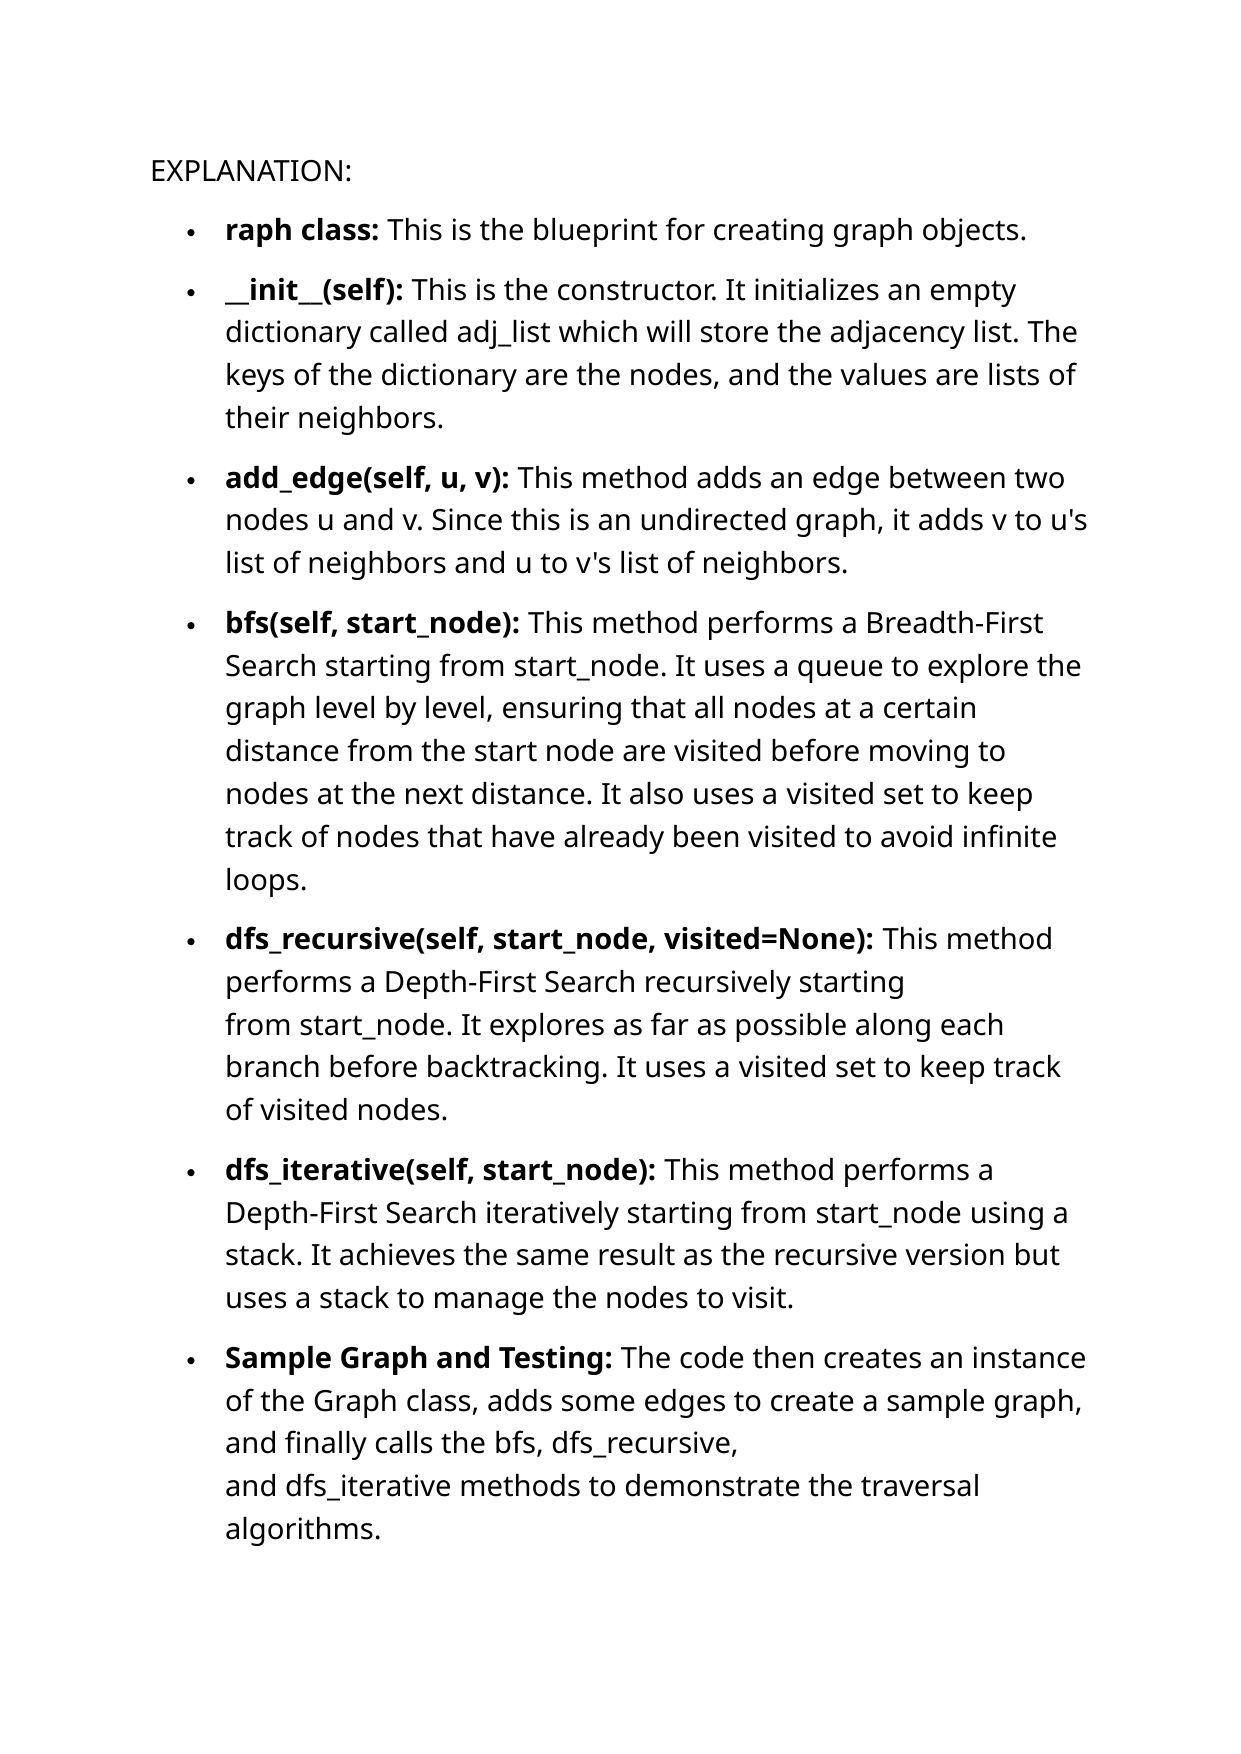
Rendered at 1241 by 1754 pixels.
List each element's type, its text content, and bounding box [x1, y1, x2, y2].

list Sample Graph and Testing: The code then creates an instance of the Graph class, adds some edges to create a sample graph, and finally calls the bfs, dfs_recursive, and dfs_iterative methods to demonstrate the traversal algorithms. [187, 1337, 1090, 1548]
text EXPLANATION: [150, 150, 1090, 190]
list __init__(self): This is the constructor. It initializes an empty dictionary called adj_list which will store the adjacency list. The keys of the dictionary are the nodes, and the values are lists of their neighbors. [187, 269, 1090, 437]
list raph class: This is the blueprint for creating graph objects. [187, 209, 1090, 249]
list dfs_recursive(self, start_node, visited=None): This method performs a Depth-First Search recursively starting from start_node. It explores as far as possible along each branch before backtracking. It uses a visited set to keep track of visited nodes. [187, 918, 1090, 1129]
list bfs(self, start_node): This method performs a Breadth-First Search starting from start_node. It uses a queue to explore the graph level by level, ensuring that all nodes at a certain distance from the start node are visited before moving to nodes at the next distance. It also uses a visited set to keep track of nodes that have already been visited to avoid infinite loops. [187, 602, 1090, 898]
list add_edge(self, u, v): This method adds an edge between two nodes u and v. Since this is an undirected graph, it adds v to u's list of neighbors and u to v's list of neighbors. [187, 457, 1090, 582]
list dfs_iterative(self, start_node): This method performs a Depth-First Search iteratively starting from start_node using a stack. It achieves the same result as the recursive version but uses a stack to manage the nodes to visit. [187, 1149, 1090, 1317]
